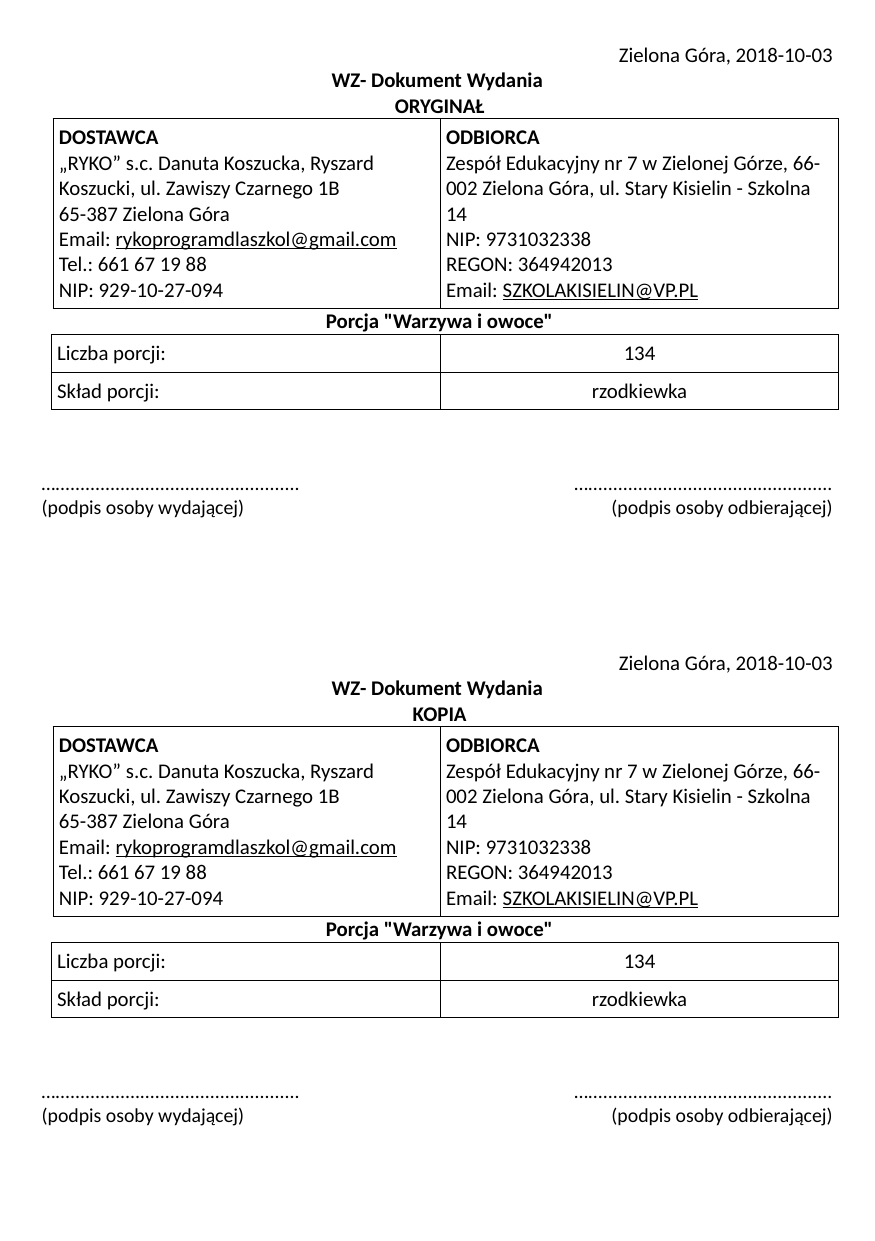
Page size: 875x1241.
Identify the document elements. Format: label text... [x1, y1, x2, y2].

table_header DOSTAWCA „RYKO” s.c. Danuta Koszucka, Ryszard Koszucki, ul. Zawiszy Czarnego 1B 65-387 Zielona Góra Email: rykoprogramdlaszkol@gmail.com Tel.: 661 67 19 88 NIP: 929-10-27-094 [54, 727, 440, 916]
text KOPIA [41, 701, 833, 726]
text Porcja "Warzywa i owoce " [41, 309, 833, 334]
table_cell Skład porcji: [52, 373, 440, 409]
text ORYGINAŁ [41, 93, 833, 118]
table_header Liczba porcji: [52, 335, 440, 372]
table_cell rzodkiewka [441, 373, 838, 409]
text Zielona Góra, 2018-10-03 [41, 42, 833, 67]
text WZ- Dokument Wydania [41, 67, 833, 93]
text Zielona Góra, 2018-10-03 [41, 650, 833, 675]
text (podpis osoby odbierającej) [437, 495, 833, 519]
text …................................................. [437, 471, 833, 495]
table_cell Skład porcji: [52, 981, 440, 1017]
table_cell rzodkiewka [441, 981, 838, 1017]
table_header 134 [441, 335, 838, 372]
table_header DOSTAWCA „RYKO” s.c. Danuta Koszucka, Ryszard Koszucki, ul. Zawiszy Czarnego 1B 65-387 Zielona Góra Email: rykoprogramdlaszkol@gmail.com Tel.: 661 67 19 88 NIP: 929-10-27-094 [54, 119, 440, 308]
table_header 134 [441, 943, 838, 979]
table_header ODBIORCA Zespół Edukacyjny nr 7 w Zielonej Górze, 66-002 Zielona Góra, ul. Stary Kisielin - Szkolna 14 NIP: 9731032338 REGON: 364942013 Email: SZKOLAKISIELIN@VP.PL [441, 727, 838, 916]
text (podpis osoby wydającej) [41, 1103, 437, 1127]
text WZ- Dokument Wydania [41, 675, 833, 701]
text …................................................. [41, 1079, 437, 1103]
text Porcja "Warzywa i owoce " [41, 917, 833, 942]
text (podpis osoby wydającej) [41, 495, 437, 519]
table_header Liczba porcji: [52, 943, 440, 979]
text (podpis osoby odbierającej) [437, 1103, 833, 1127]
text …................................................. [41, 471, 437, 495]
text …................................................. [437, 1079, 833, 1103]
table_header ODBIORCA Zespół Edukacyjny nr 7 w Zielonej Górze, 66-002 Zielona Góra, ul. Stary Kisielin - Szkolna 14 NIP: 9731032338 REGON: 364942013 Email: SZKOLAKISIELIN@VP.PL [441, 119, 838, 308]
